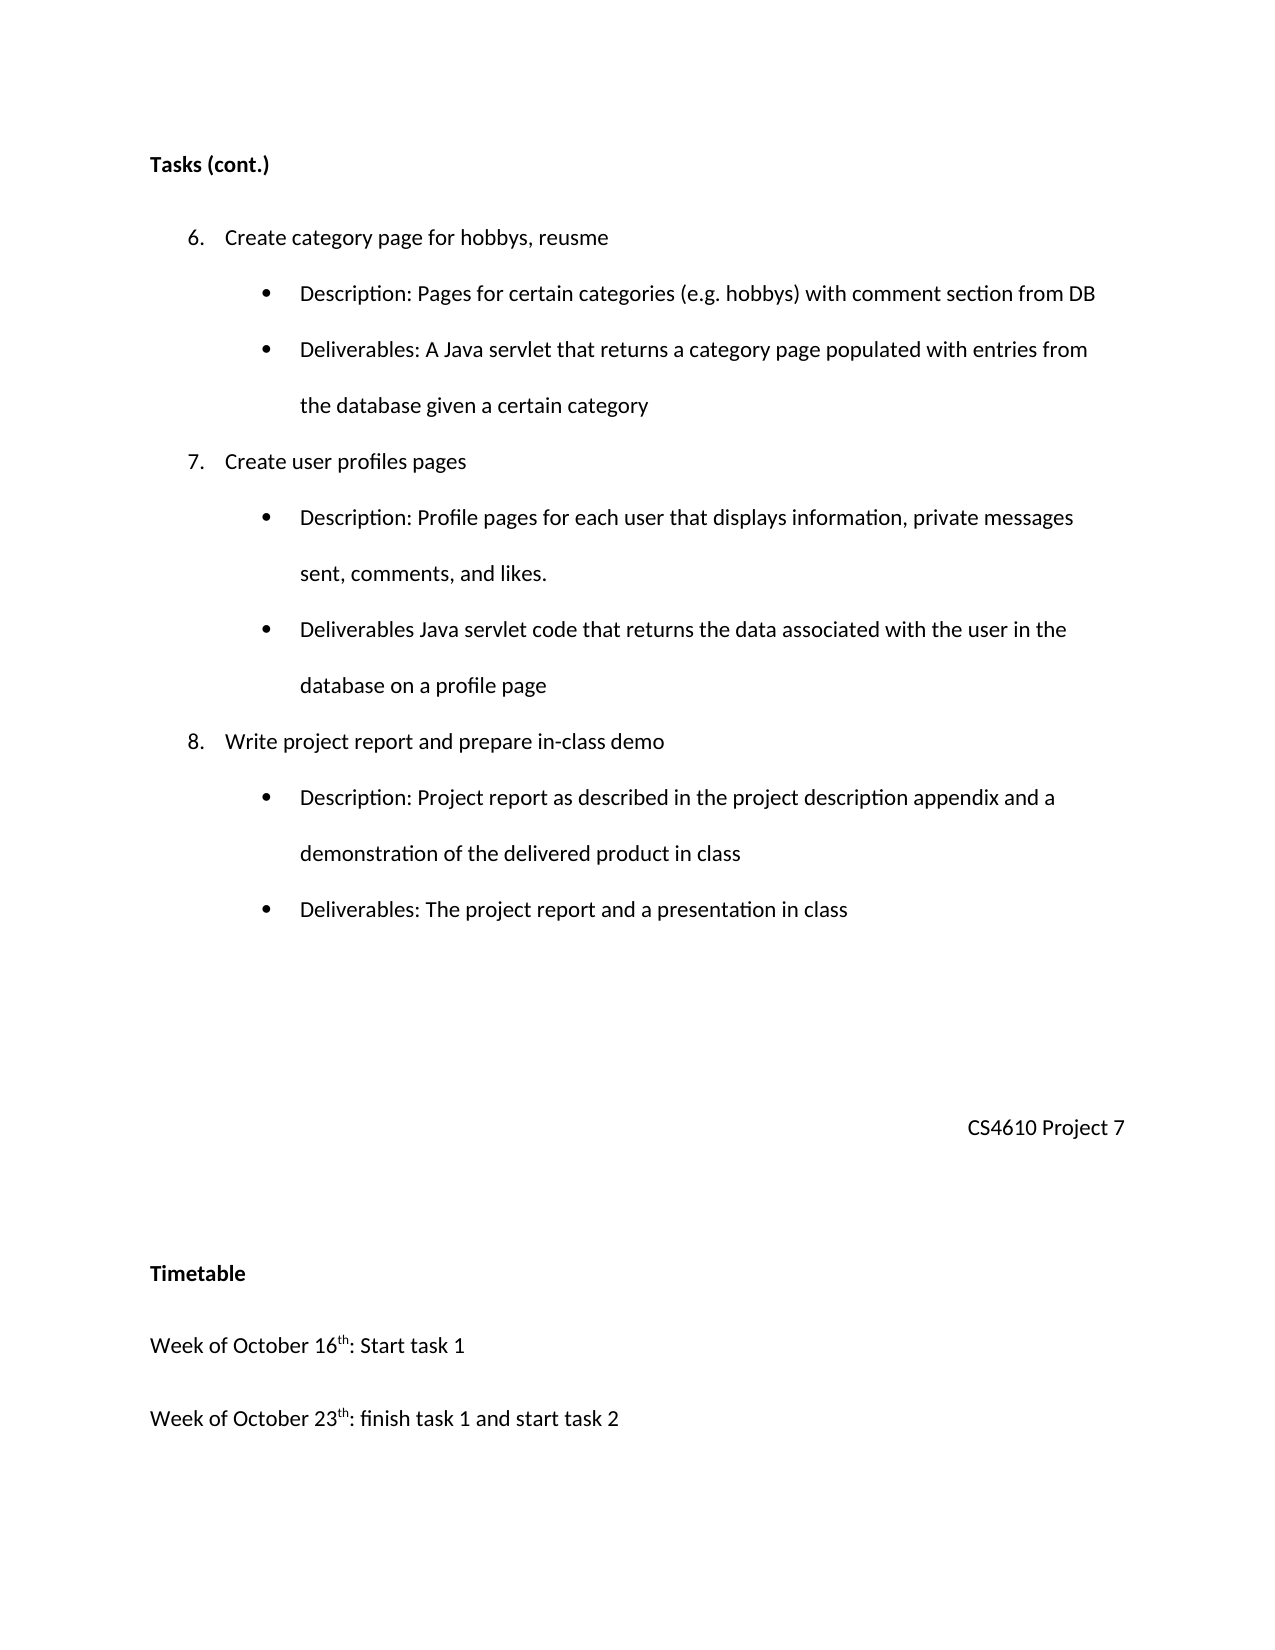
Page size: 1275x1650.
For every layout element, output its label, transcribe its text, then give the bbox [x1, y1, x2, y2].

text CS4610 Project 7 [150, 1113, 1125, 1141]
list Create user profiles pages [187, 447, 1125, 475]
text Week of October 16th: Start task 1 [150, 1331, 1125, 1359]
list Description: Project report as described in the project description appendix and a demonstration of the delivered product in class [262, 783, 1125, 867]
list Create category page for hobbys, reusme [187, 223, 1125, 251]
list Deliverables: The project report and a presentation in class [262, 895, 1125, 923]
list Description: Profile pages for each user that displays information, private messages sent, comments, and likes. [262, 503, 1125, 587]
text Tasks (cont.) [150, 150, 1125, 178]
list Write project report and prepare in-class demo [187, 727, 1125, 755]
list Deliverables Java servlet code that returns the data associated with the user in the database on a profile page [262, 615, 1125, 699]
list Description: Pages for certain categories (e.g. hobbys) with comment section from DB [262, 279, 1125, 307]
text Timetable [150, 1259, 1125, 1287]
text Week of October 23th: finish task 1 and start task 2 [150, 1404, 1125, 1432]
list Deliverables: A Java servlet that returns a category page populated with entries from the database given a certain category [262, 335, 1125, 419]
